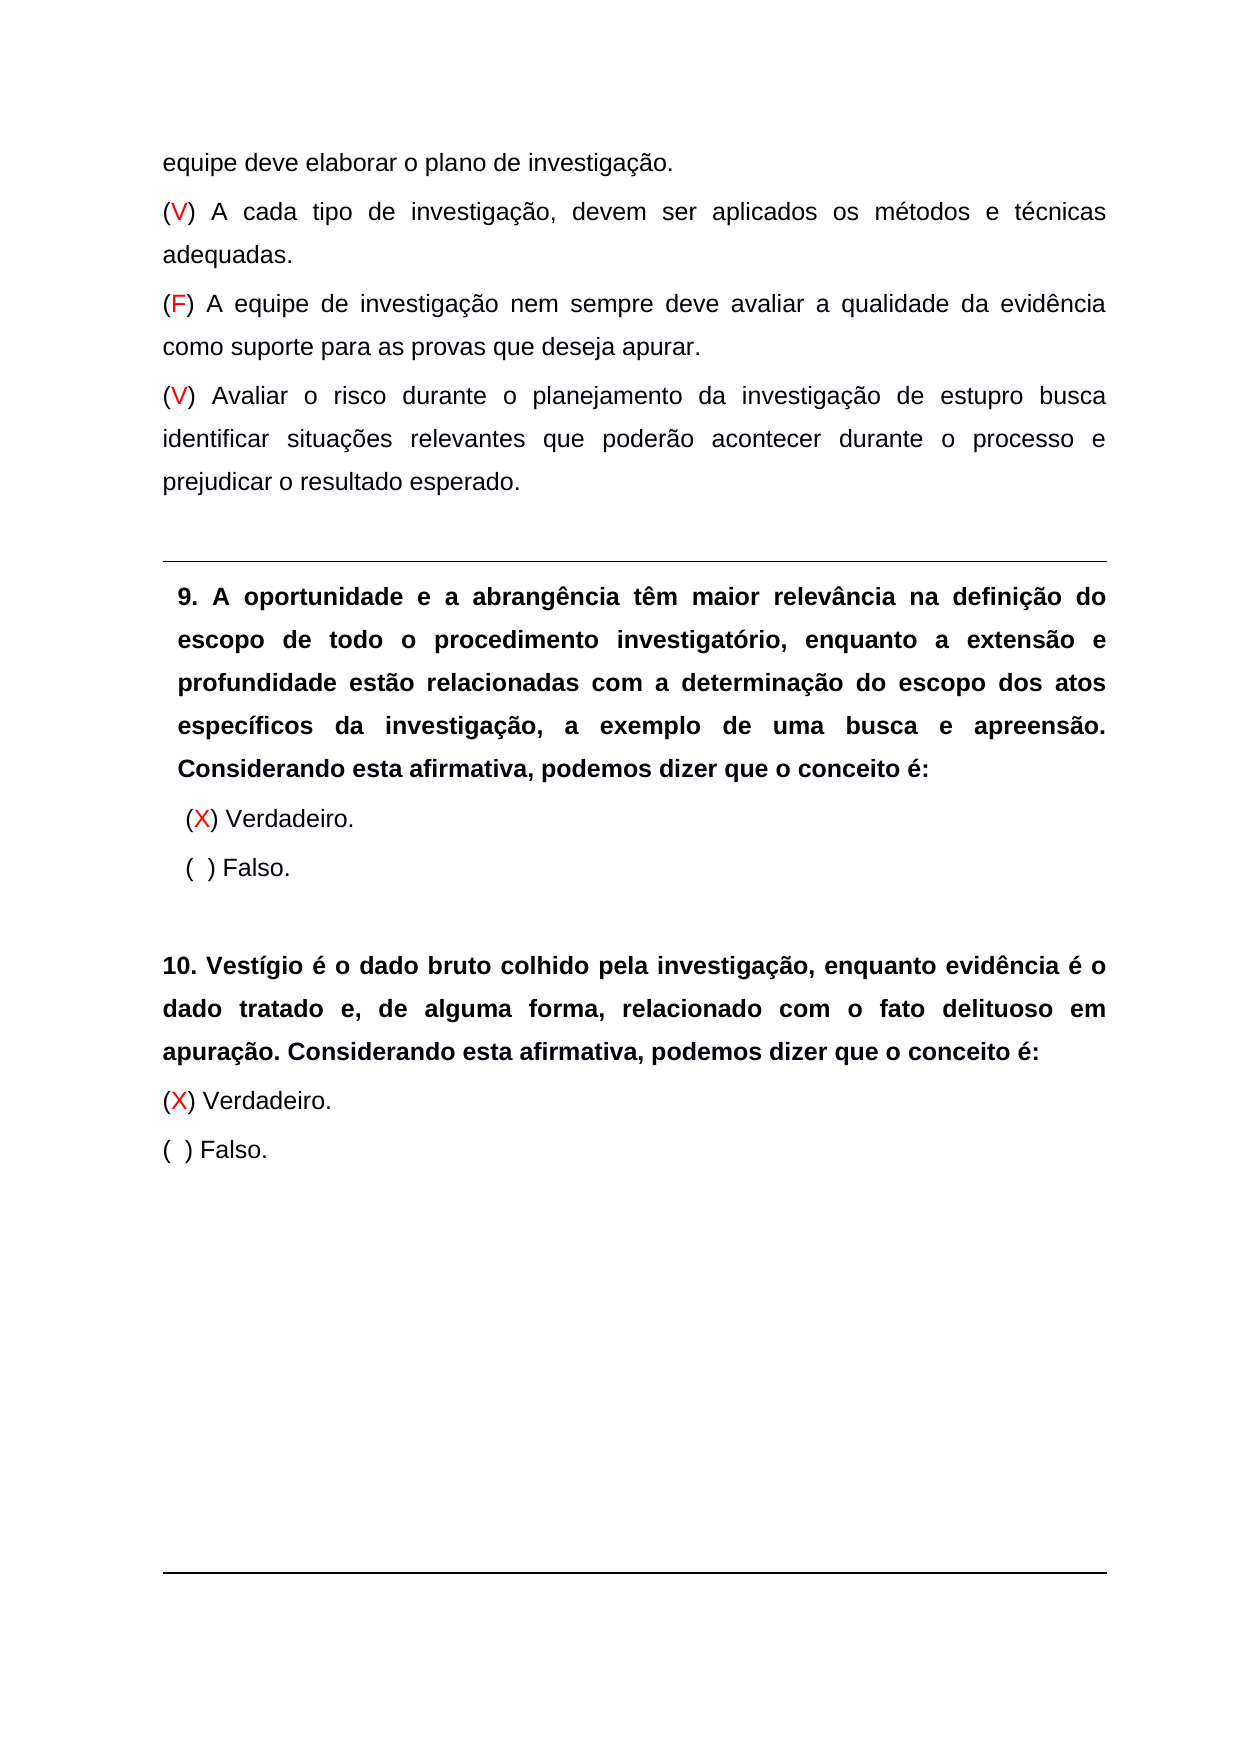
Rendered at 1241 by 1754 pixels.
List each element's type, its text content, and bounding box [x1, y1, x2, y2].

list ( ) Falso. [185, 853, 1107, 881]
text (V) Avaliar o risco durante o planejamento da investigação de estupro busca identificar situações relevantes que poderão acontecer durante o processo e prejudicar o resultado esperado. [162, 381, 1107, 562]
text (X) Verdadeiro. [162, 1086, 1107, 1115]
list (X) Verdadeiro. [185, 803, 1107, 832]
text (F) A equipe de investigação nem sempre deve avaliar a qualidade da evidência como suporte para as provas que deseja apurar. [162, 289, 1107, 361]
text 9. A oportunidade e a abrangência têm maior relevância na definição do escopo de todo o procedimento investigatório, enquanto a extensão e profundidade estão relacionadas com a determinação do escopo dos atos específicos da investigação, a exemplo de uma busca e apreensão. Considerando esta afirmativa, podemos dizer que o conceito é: [177, 582, 1107, 783]
text ( ) Falso. [162, 1135, 1107, 1164]
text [162, 148, 1107, 176]
text 10. Vestígio é o dado bruto colhido pela investigação, enquanto evidência é o dado tratado e, de alguma forma, relacionado com o fato delituoso em apuração. Considerando esta afirmativa, podemos dizer que o conceito é: [162, 951, 1107, 1066]
text (V) A cada tipo de investigação, devem ser aplicados os métodos e técnicas adequadas. [162, 197, 1107, 268]
